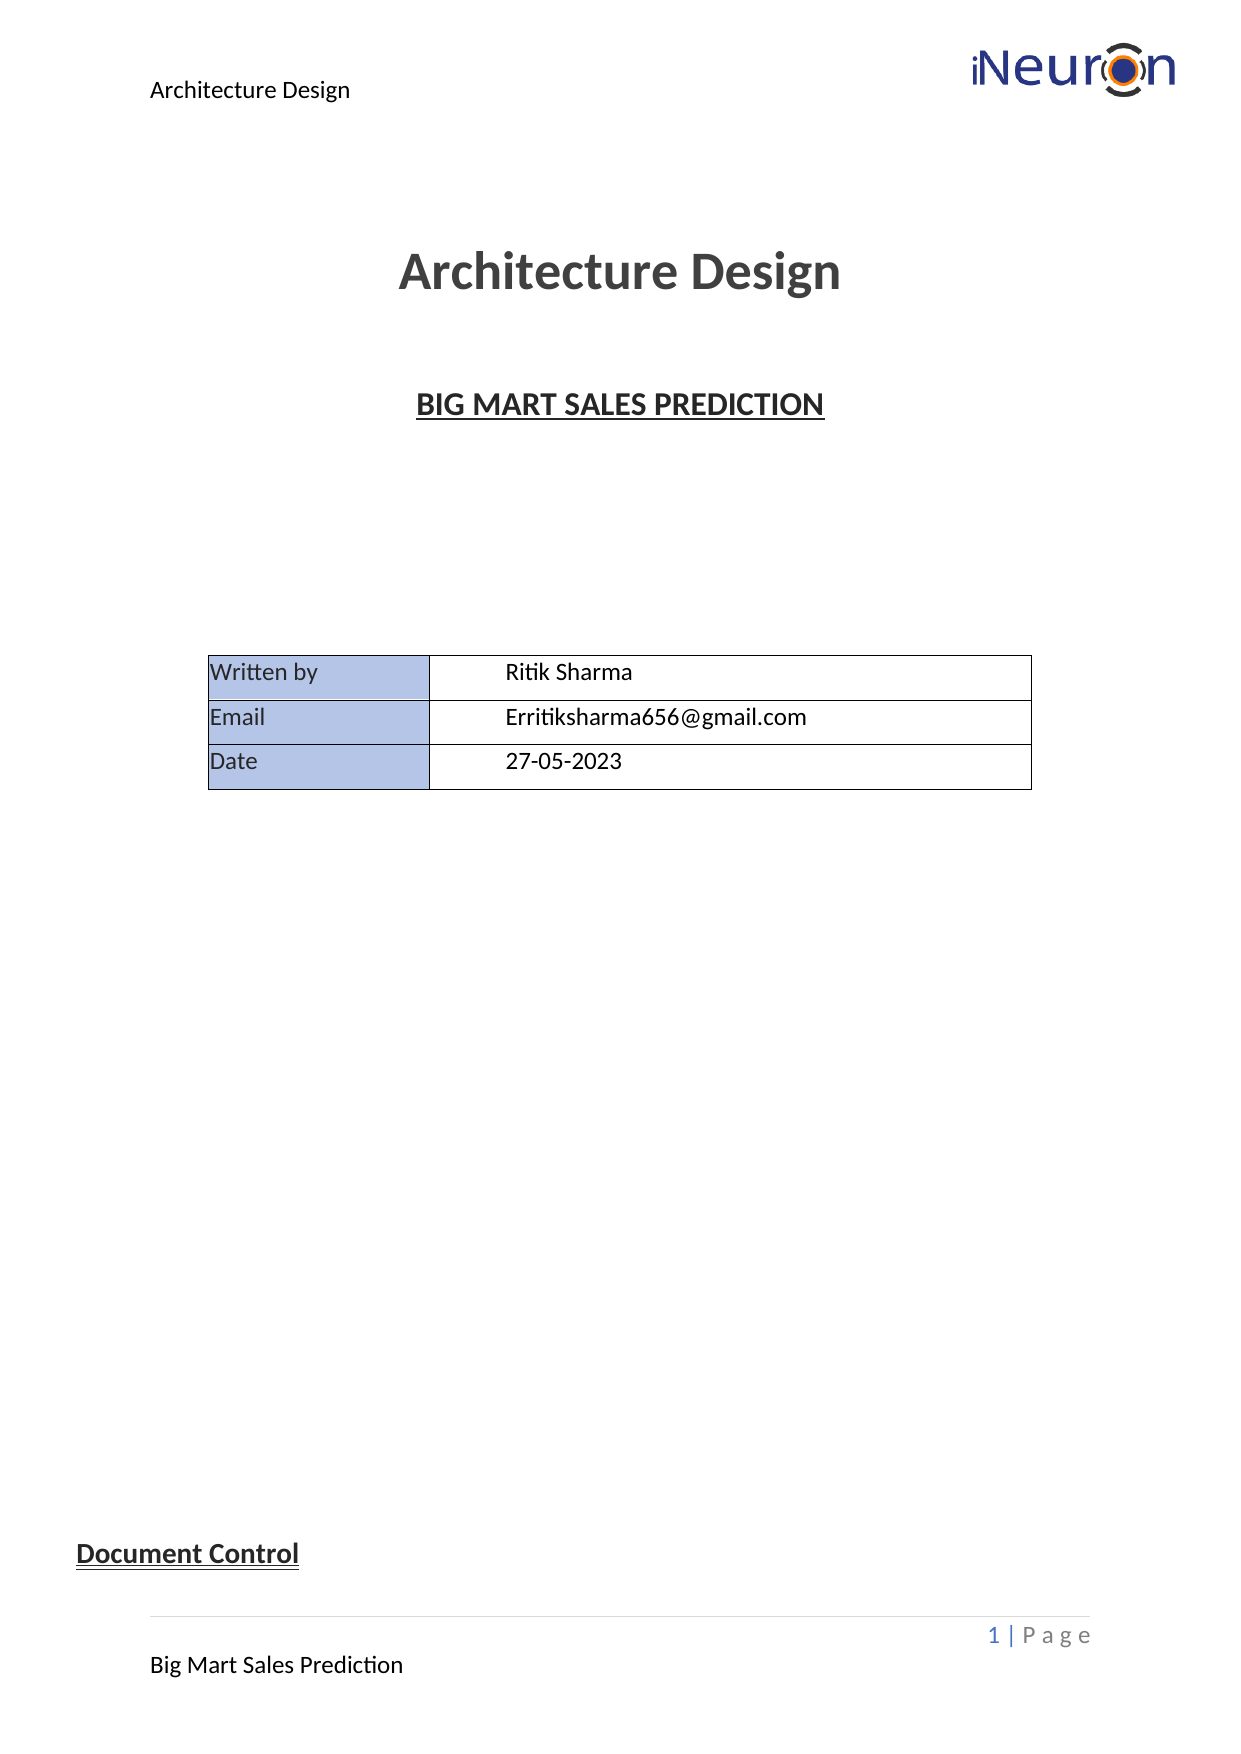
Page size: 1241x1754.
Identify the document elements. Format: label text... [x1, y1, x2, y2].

table_cell 27-05-2023 [430, 745, 1031, 789]
table_cell Erritiksharma656@gmail.com [430, 701, 1031, 744]
table_cell Email [209, 701, 429, 744]
table_cell Date [209, 745, 429, 789]
text BIG MART SALES PREDICTION [150, 383, 1090, 424]
picture [972, 42, 1175, 97]
table_header Ritik Sharma [430, 656, 1031, 699]
text Architecture Design [150, 237, 1090, 303]
text Document Control [76, 1535, 1090, 1571]
table_header Written by [209, 656, 429, 699]
